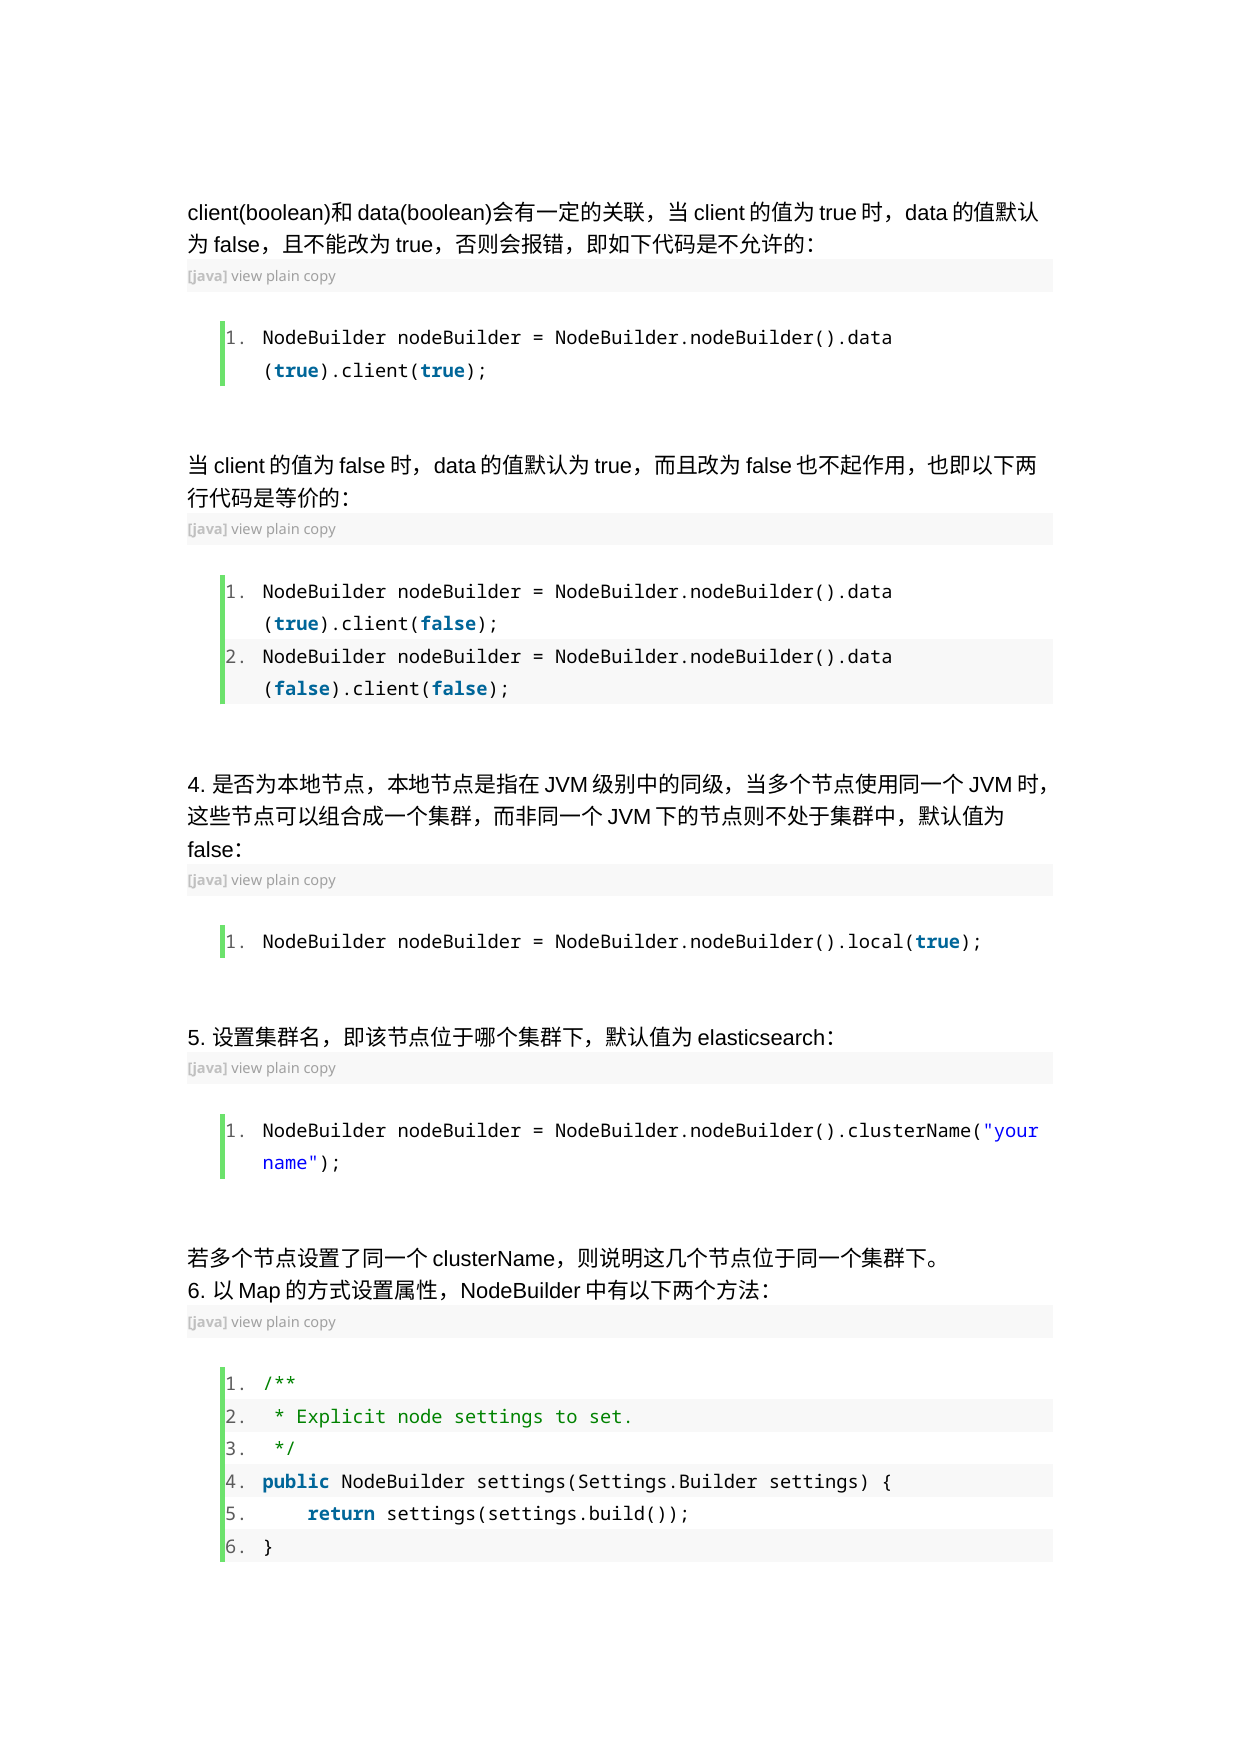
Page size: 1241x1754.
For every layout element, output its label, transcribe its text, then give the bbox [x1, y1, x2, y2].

list /** [225, 1367, 1053, 1399]
text [java] view plain copy [187, 1305, 1053, 1338]
text [java] view plain copy [187, 1052, 1053, 1084]
list return settings(settings.build()); [225, 1497, 1053, 1529]
text 若多个节点设置了同一个clusterName，则说明这几个节点位于同一个集群下。 [187, 1208, 1053, 1273]
list NodeBuilder nodeBuilder = NodeBuilder.nodeBuilder().data(true).client(true); [225, 321, 1053, 386]
text 4. 是否为本地节点，本地节点是指在JVM级别中的同级，当多个节点使用同一个JVM时，这些节点可以组合成一个集群，而非同一个JVM下的节点则不处于集群中，默认值为false： [187, 734, 1053, 864]
list NodeBuilder nodeBuilder = NodeBuilder.nodeBuilder().local(true); [225, 925, 1053, 958]
list * Explicit node settings to set. [225, 1399, 1053, 1432]
text client(boolean)和data(boolean)会有一定的关联，当client的值为true时，data的值默认为false，且不能改为true，否则会报错，即如下代码是不允许的： [187, 162, 1053, 259]
list NodeBuilder nodeBuilder = NodeBuilder.nodeBuilder().data(true).client(false); [220, 574, 1053, 639]
text [java] view plain copy [187, 259, 1053, 292]
text [java] view plain copy [187, 513, 1053, 545]
text [java] view plain copy [187, 864, 1053, 896]
text 当client的值为false时，data的值默认为true，而且改为false也不起作用，也即以下两行代码是等价的： [187, 415, 1053, 513]
list } [225, 1529, 1053, 1562]
list NodeBuilder nodeBuilder = NodeBuilder.nodeBuilder().clusterName("your name"); [225, 1114, 1053, 1179]
text 6. 以Map的方式设置属性，NodeBuilder中有以下两个方法： [187, 1273, 1053, 1305]
text 5. 设置集群名，即该节点位于哪个集群下，默认值为elasticsearch： [187, 987, 1053, 1052]
list */ [225, 1432, 1053, 1464]
list NodeBuilder nodeBuilder = NodeBuilder.nodeBuilder().data(false).client(false); [225, 639, 1053, 704]
list public NodeBuilder settings(Settings.Builder settings) { [225, 1464, 1053, 1497]
